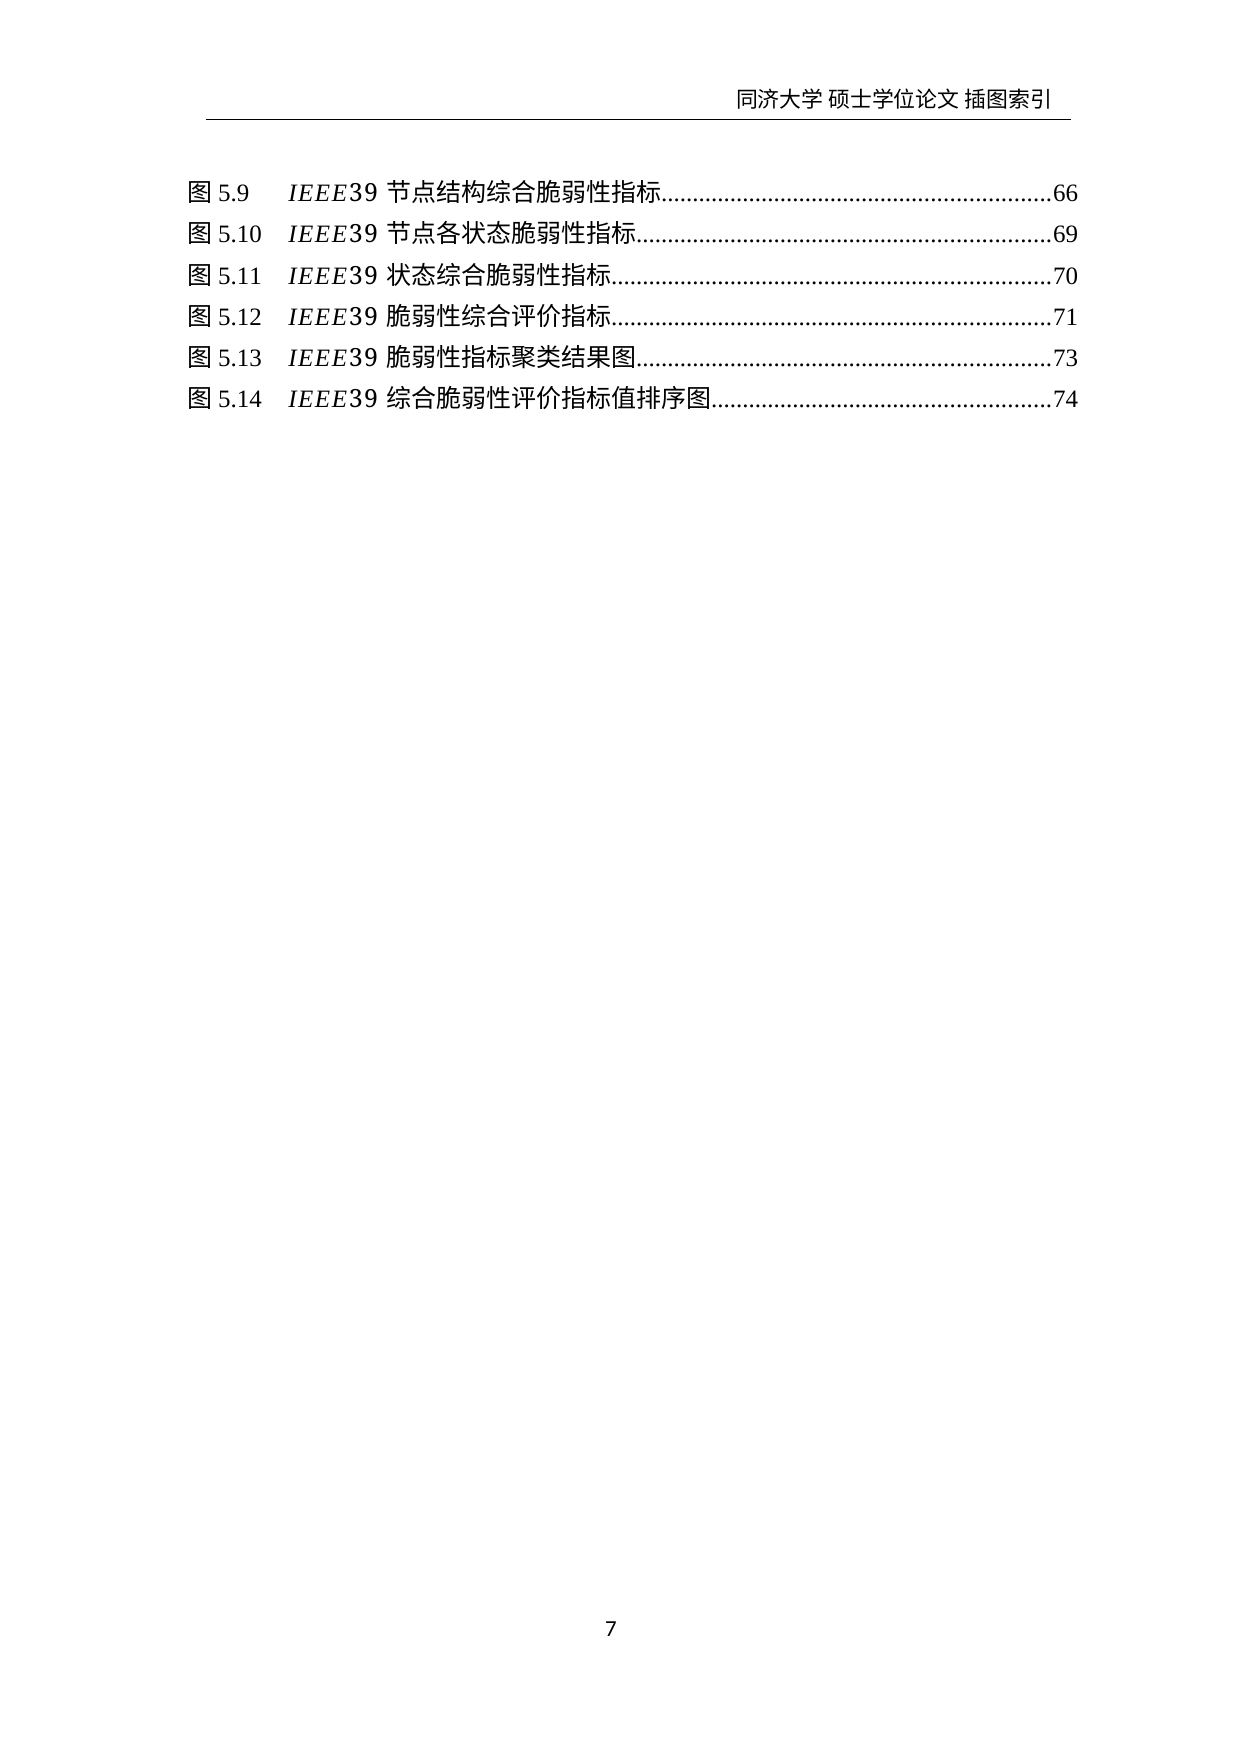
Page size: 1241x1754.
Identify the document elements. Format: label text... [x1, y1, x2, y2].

text 同济大学 硕士学位论文 插图索引 [736, 82, 1090, 114]
text 图 5.10 IEEE39 节点各状态脆弱性指标 69 [187, 214, 1090, 250]
text 图 5.14 IEEE39 综合脆弱性评价指标值排序图 74 [187, 379, 1090, 415]
text 图 5.11 IEEE39 状态综合脆弱性指标 70 [187, 255, 1090, 291]
text 图 5.13 IEEE39 脆弱性指标聚类结果图 73 [187, 338, 1090, 374]
text 图 5.12 IEEE39 脆弱性综合评价指标 71 [187, 296, 1090, 333]
text 图 5.9 IEEE39 节点结构综合脆弱性指标 66 [187, 173, 1090, 209]
